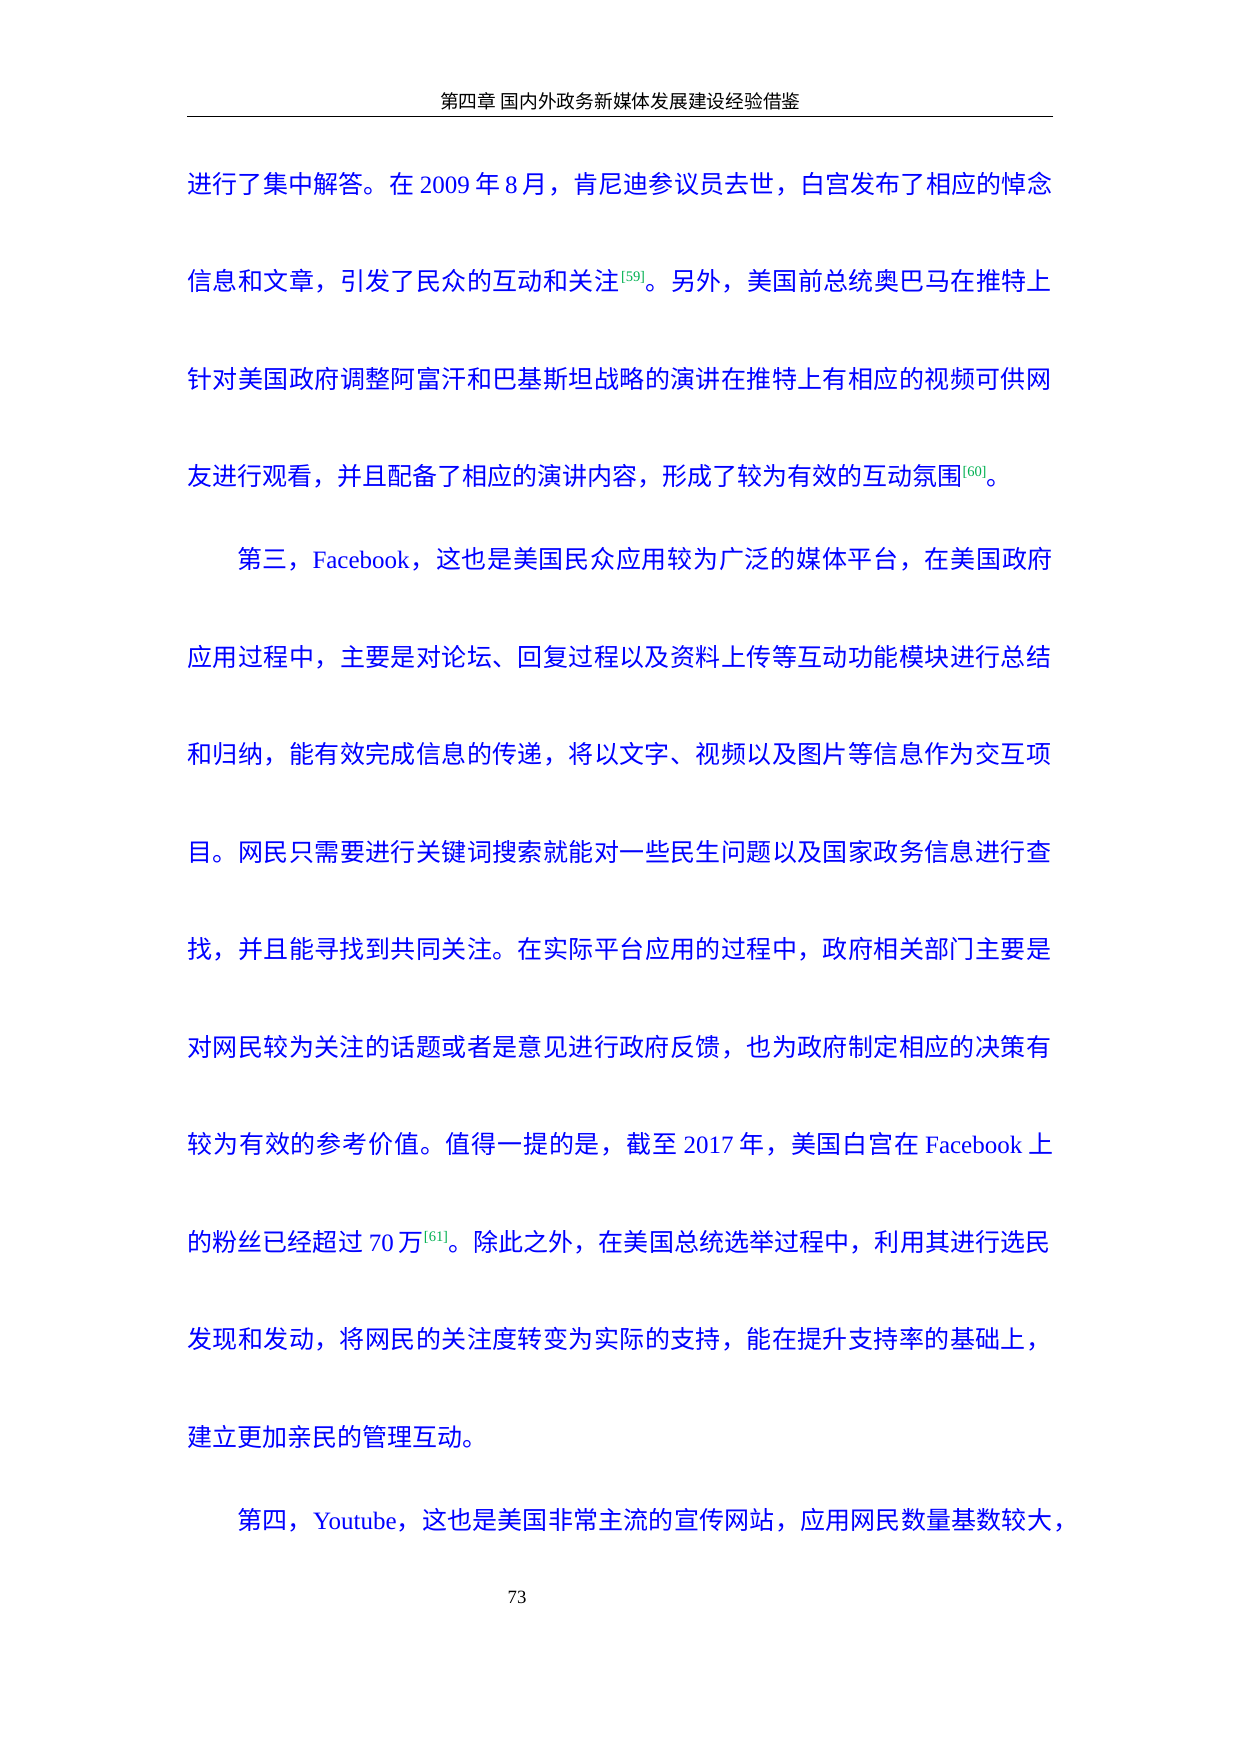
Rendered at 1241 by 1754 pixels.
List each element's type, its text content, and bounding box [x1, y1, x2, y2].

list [187, 150, 1053, 507]
list Facebook，这也是美国民众应用较为广泛的媒体平台，在美国政府应用过程中，主要是对论坛、回复过程以及资料上传等互动功能模块进行总结和归纳，能有效完成信息的传递，将以文字、视频以及图片等信息作为交互项目。网民只需要进行关键词搜索就能对一些民生问题以及国家政务信息进行查找，并且能寻找到共同关注。在实际平台应用的过程中，政府相关部门主要是对网民较为关注的话题或者是意见进行政府反馈，也为政府制定相应的决策有较为有效的参考价值。值得一提的是，截至2017年，美国白宫在Facebook上的粉丝已经超过70万[61]。除此之外，在美国总统选举过程中，利用其进行选民发现和发动，将网民的关注度转变为实际的支持，能在提升支持率的基础上，建立更加亲民的管理互动。 [187, 526, 1053, 1468]
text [187, 1486, 1053, 1551]
